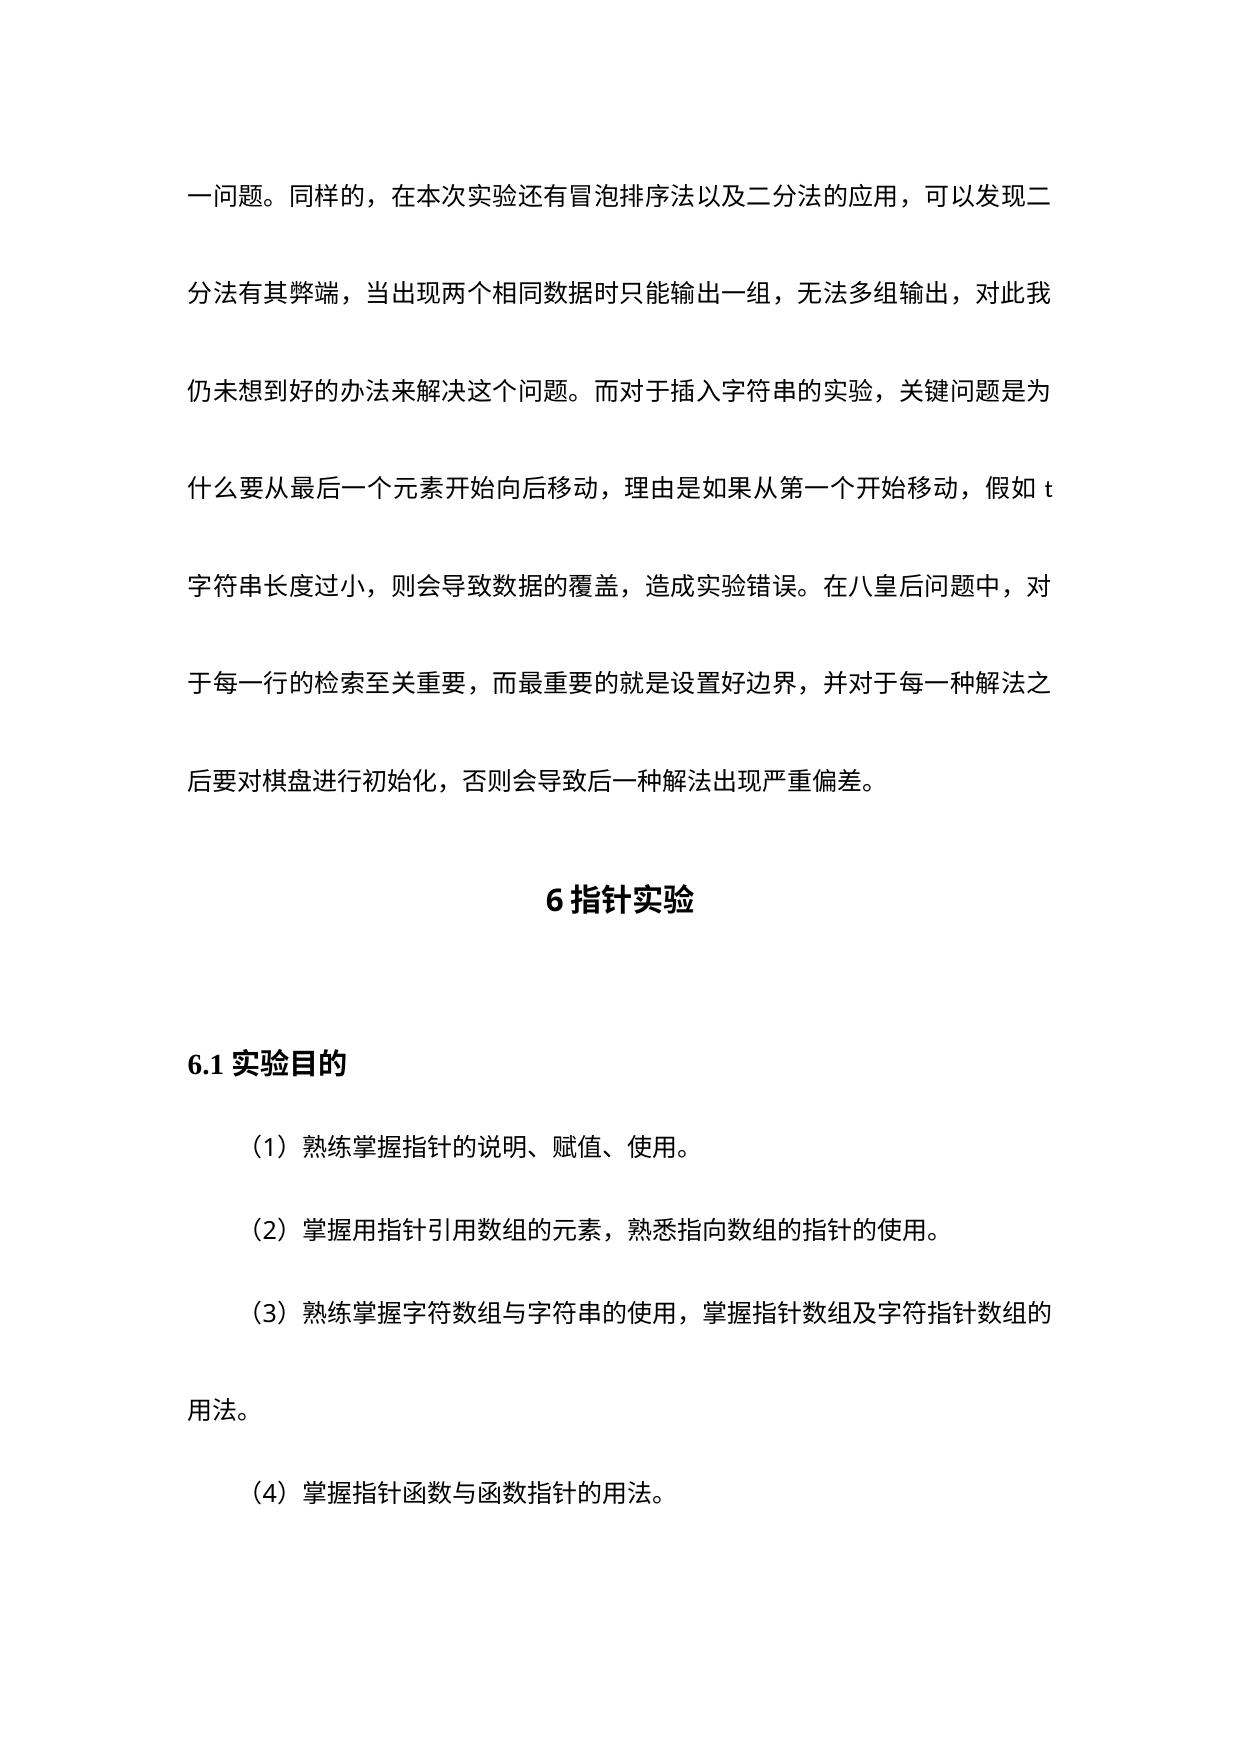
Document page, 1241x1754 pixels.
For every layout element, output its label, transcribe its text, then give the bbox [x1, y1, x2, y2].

text （4）掌握指针函数与函数指针的用法。 [187, 1459, 1053, 1524]
text （1）熟练掌握指针的说明、赋值、使用。 [187, 1113, 1053, 1178]
text （3）熟练掌握字符数组与字符串的使用，掌握指针数组及字符指针数组的用法。 [187, 1279, 1053, 1441]
subtitle 6.1 实验目的 [187, 1029, 1053, 1094]
text （2）掌握用指针引用数组的元素，熟悉指向数组的指针的使用。 [187, 1196, 1053, 1261]
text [187, 162, 1053, 812]
subtitle 6指针实验 [187, 866, 1053, 931]
